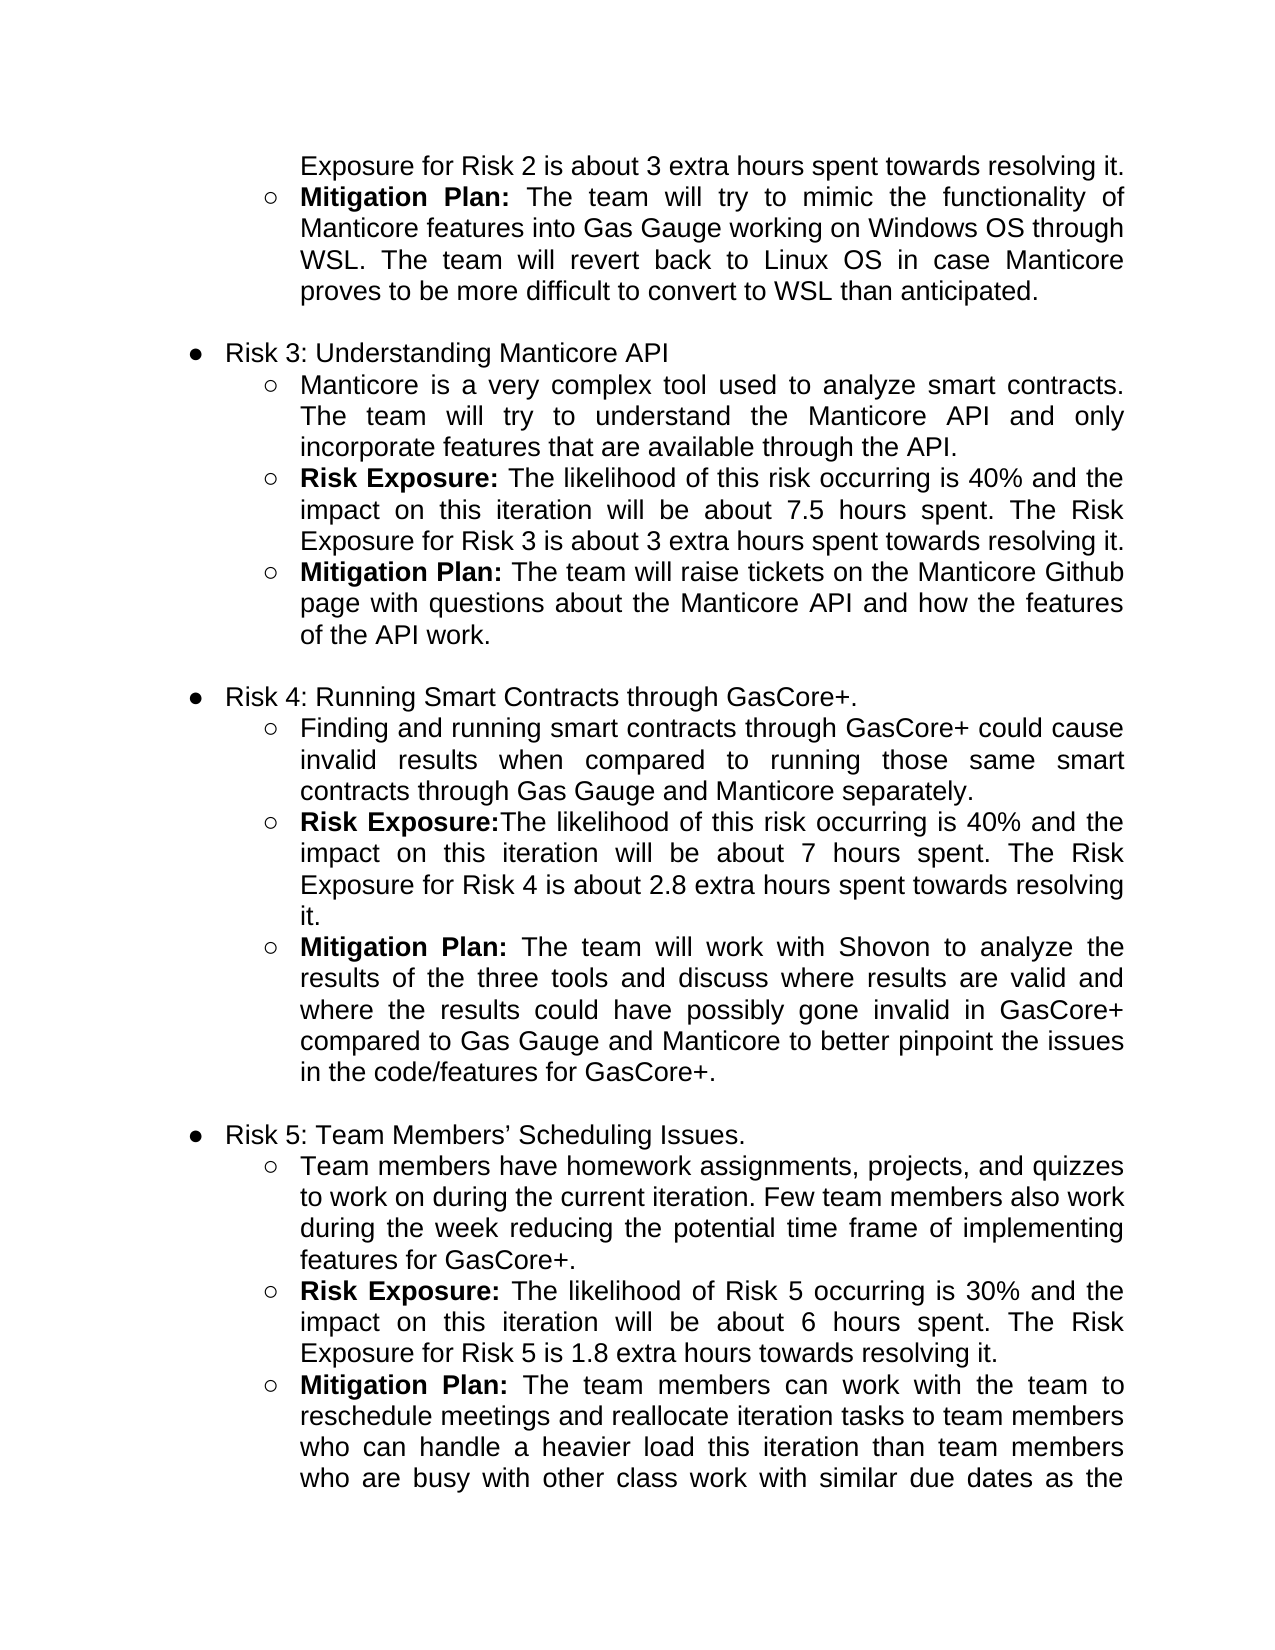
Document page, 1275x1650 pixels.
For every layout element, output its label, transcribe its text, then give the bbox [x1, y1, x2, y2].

list Mitigation Plan: The team will work with Shovon to analyze the results of the three tools and discuss where results are valid and where the results could have possibly gone invalid in GasCore+ compared to Gas Gauge and Manticore to better pinpoint the issues in the code/features for GasCore+. [262, 931, 1125, 1087]
list Mitigation Plan: The team will try to mimic the functionality of Manticore features into Gas Gauge working on Windows OS through WSL. The team will revert back to Linux OS in case Manticore proves to be more difficult to convert to WSL than anticipated. [262, 181, 1125, 306]
list Finding and running smart contracts through GasCore+ could cause invalid results when compared to running those same smart contracts through Gas Gauge and Manticore separately. [262, 712, 1125, 806]
list Manticore is a very complex tool used to analyze smart contracts. The team will try to understand the Manticore API and only incorporate features that are available through the API. [262, 369, 1125, 462]
list Mitigation Plan: The team will raise tickets on the Manticore Github page with questions about the Manticore API and how the features of the API work. [262, 556, 1125, 650]
list Risk 4: Running Smart Contracts through GasCore+. [187, 681, 1125, 712]
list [262, 1369, 1125, 1494]
list Risk Exposure: The likelihood of Risk 5 occurring is 30% and the impact on this iteration will be about 6 hours spent. The Risk Exposure for Risk 5 is 1.8 extra hours towards resolving it. [262, 1275, 1125, 1369]
list Team members have homework assignments, projects, and quizzes to work on during the current iteration. Few team members also work during the week reducing the potential time frame of implementing features for GasCore+. [262, 1150, 1125, 1275]
list Risk 5: Team Members’ Scheduling Issues. [187, 1119, 1125, 1150]
list Risk 3: Understanding Manticore API [187, 337, 1125, 369]
list Risk Exposure: The likelihood of this risk occurring is 40% and the impact on this iteration will be about 7.5 hours spent. The Risk Exposure for Risk 3 is about 3 extra hours spent towards resolving it. [262, 462, 1125, 556]
list Risk Exposure:The likelihood of this risk occurring is 40% and the impact on this iteration will be about 7 hours spent. The Risk Exposure for Risk 4 is about 2.8 extra hours spent towards resolving it. [262, 806, 1125, 931]
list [262, 150, 1125, 181]
